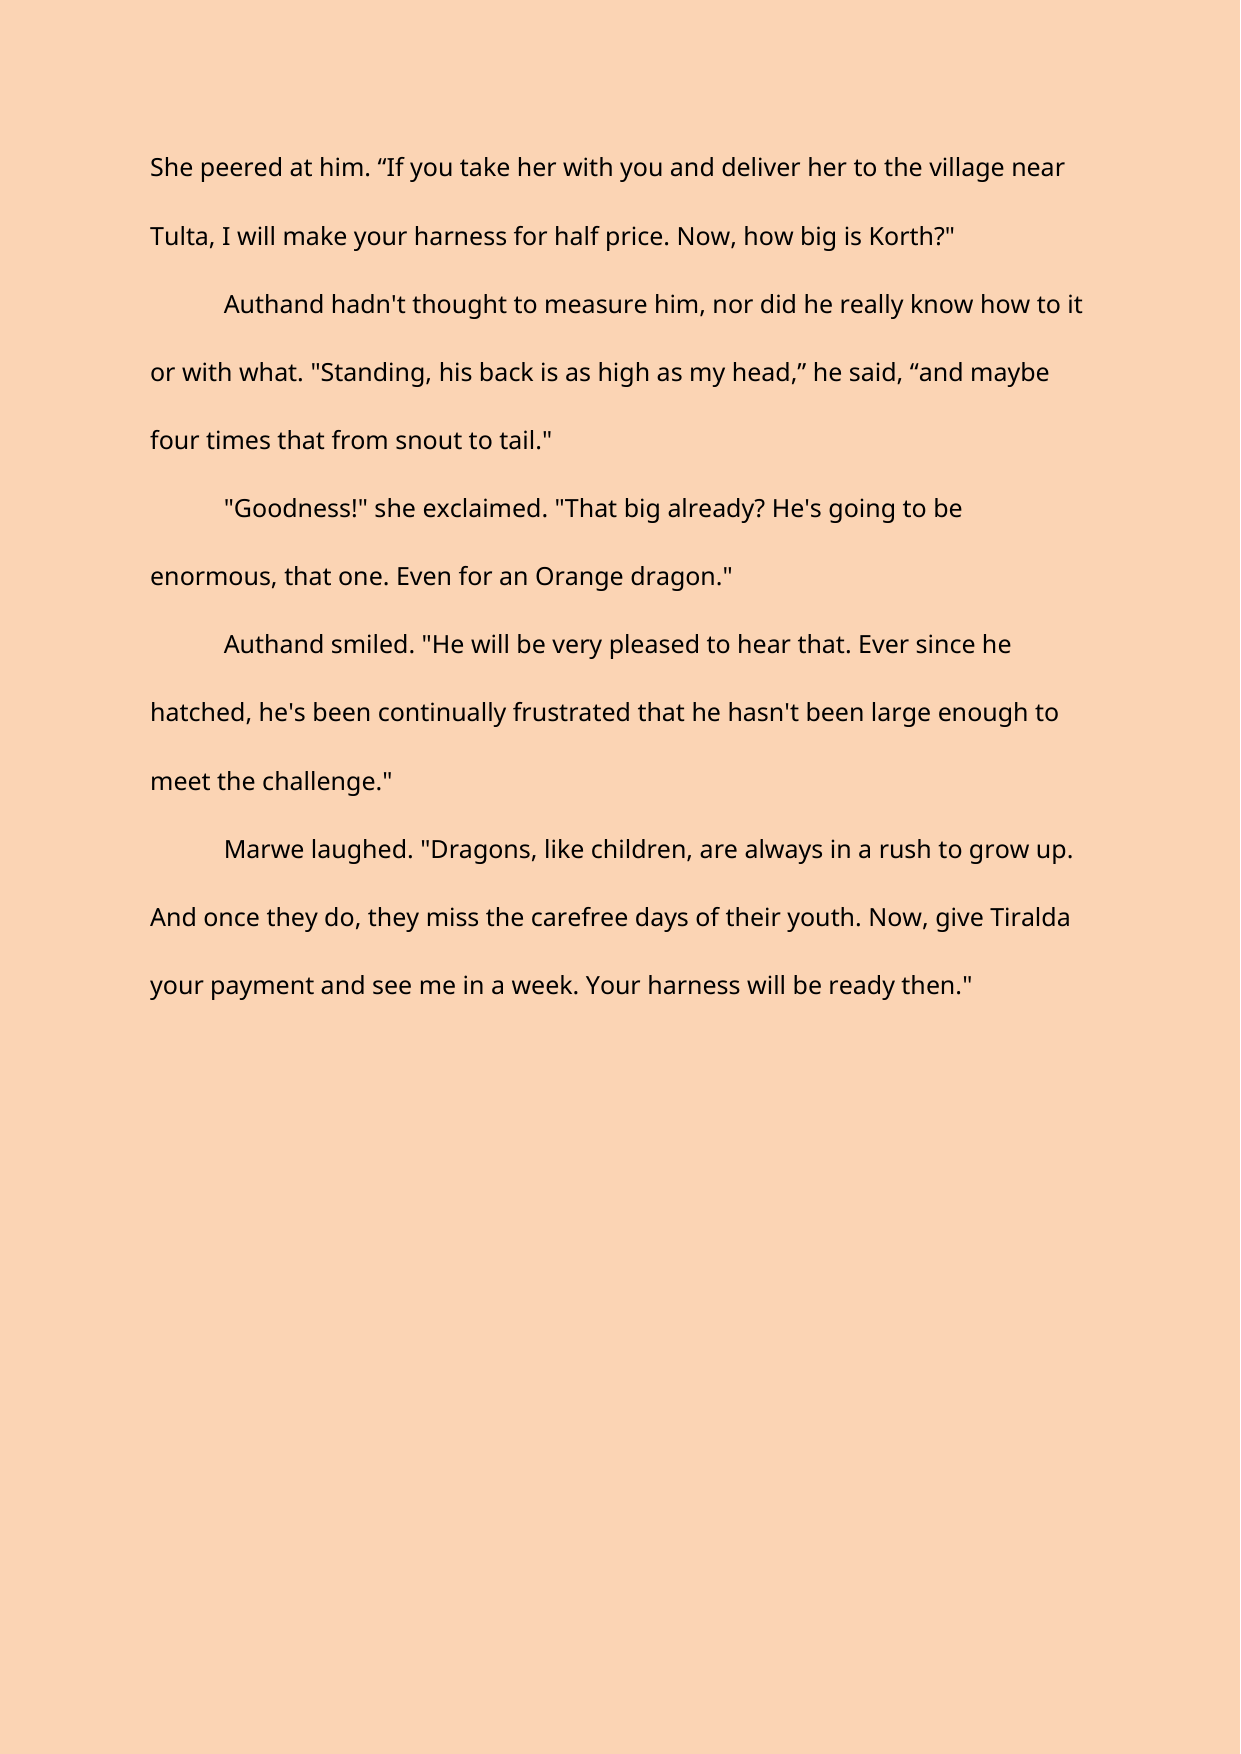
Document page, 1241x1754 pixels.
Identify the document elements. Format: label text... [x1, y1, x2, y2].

text Authand smiled. "He will be very pleased to hear that. Ever since he hatched, he's been continually frustrated that he hasn't been large enough to meet the challenge." [150, 627, 1090, 797]
text "Goodness!" she exclaimed. "That big already? He's going to be enormous, that one. Even for an Orange dragon." [150, 491, 1090, 593]
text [150, 150, 1090, 252]
text Authand hadn't thought to measure him, nor did he really know how to it or with what. "Standing, his back is as high as my head,” he said, “and maybe four times that from snout to tail." [150, 286, 1090, 457]
text Marwe laughed. "Dragons, like children, are always in a rush to grow up. And once they do, they miss the carefree days of their youth. Now, give Tiralda your payment and see me in a week. Your harness will be ready then." [150, 831, 1090, 1002]
